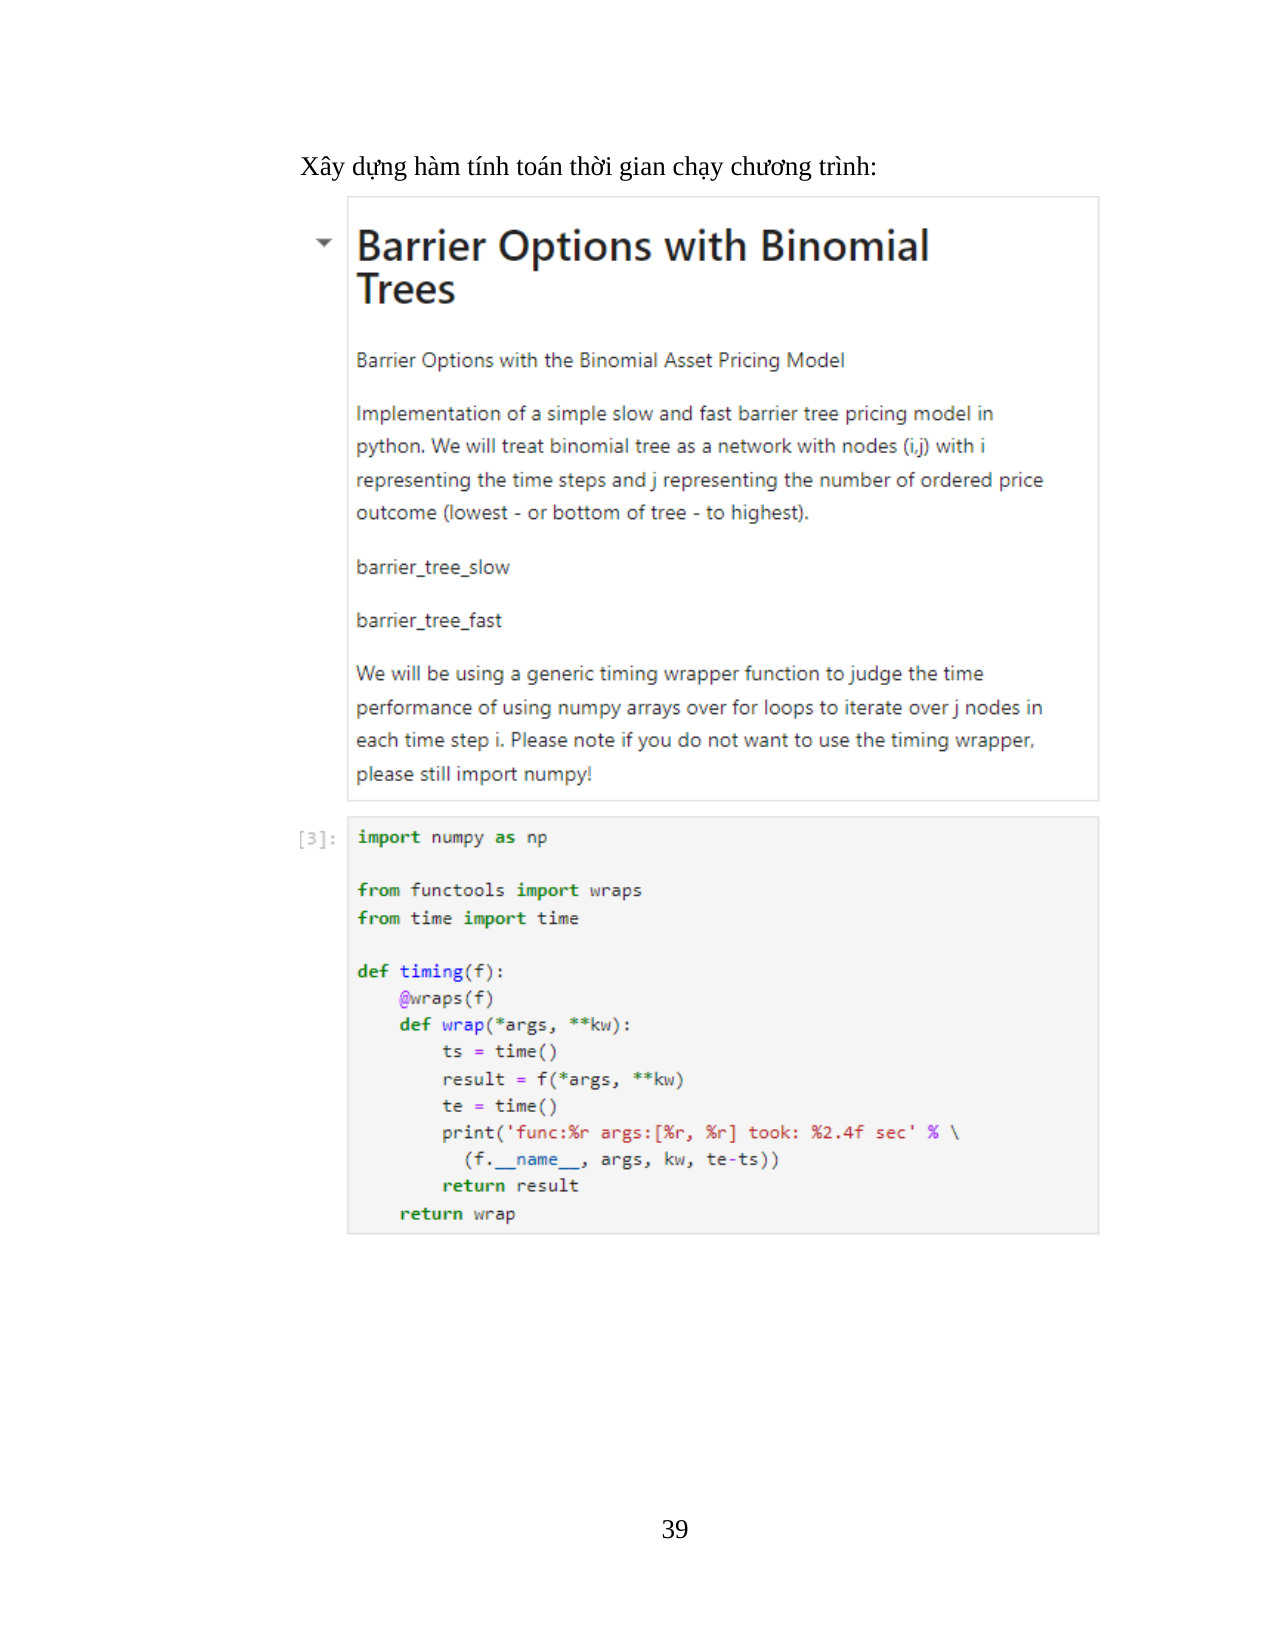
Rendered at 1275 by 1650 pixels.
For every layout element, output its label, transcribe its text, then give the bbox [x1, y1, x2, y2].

list Xây dựng hàm tính toán thời gian chạy chương trình: [300, 150, 1125, 181]
picture [300, 196, 1107, 1242]
